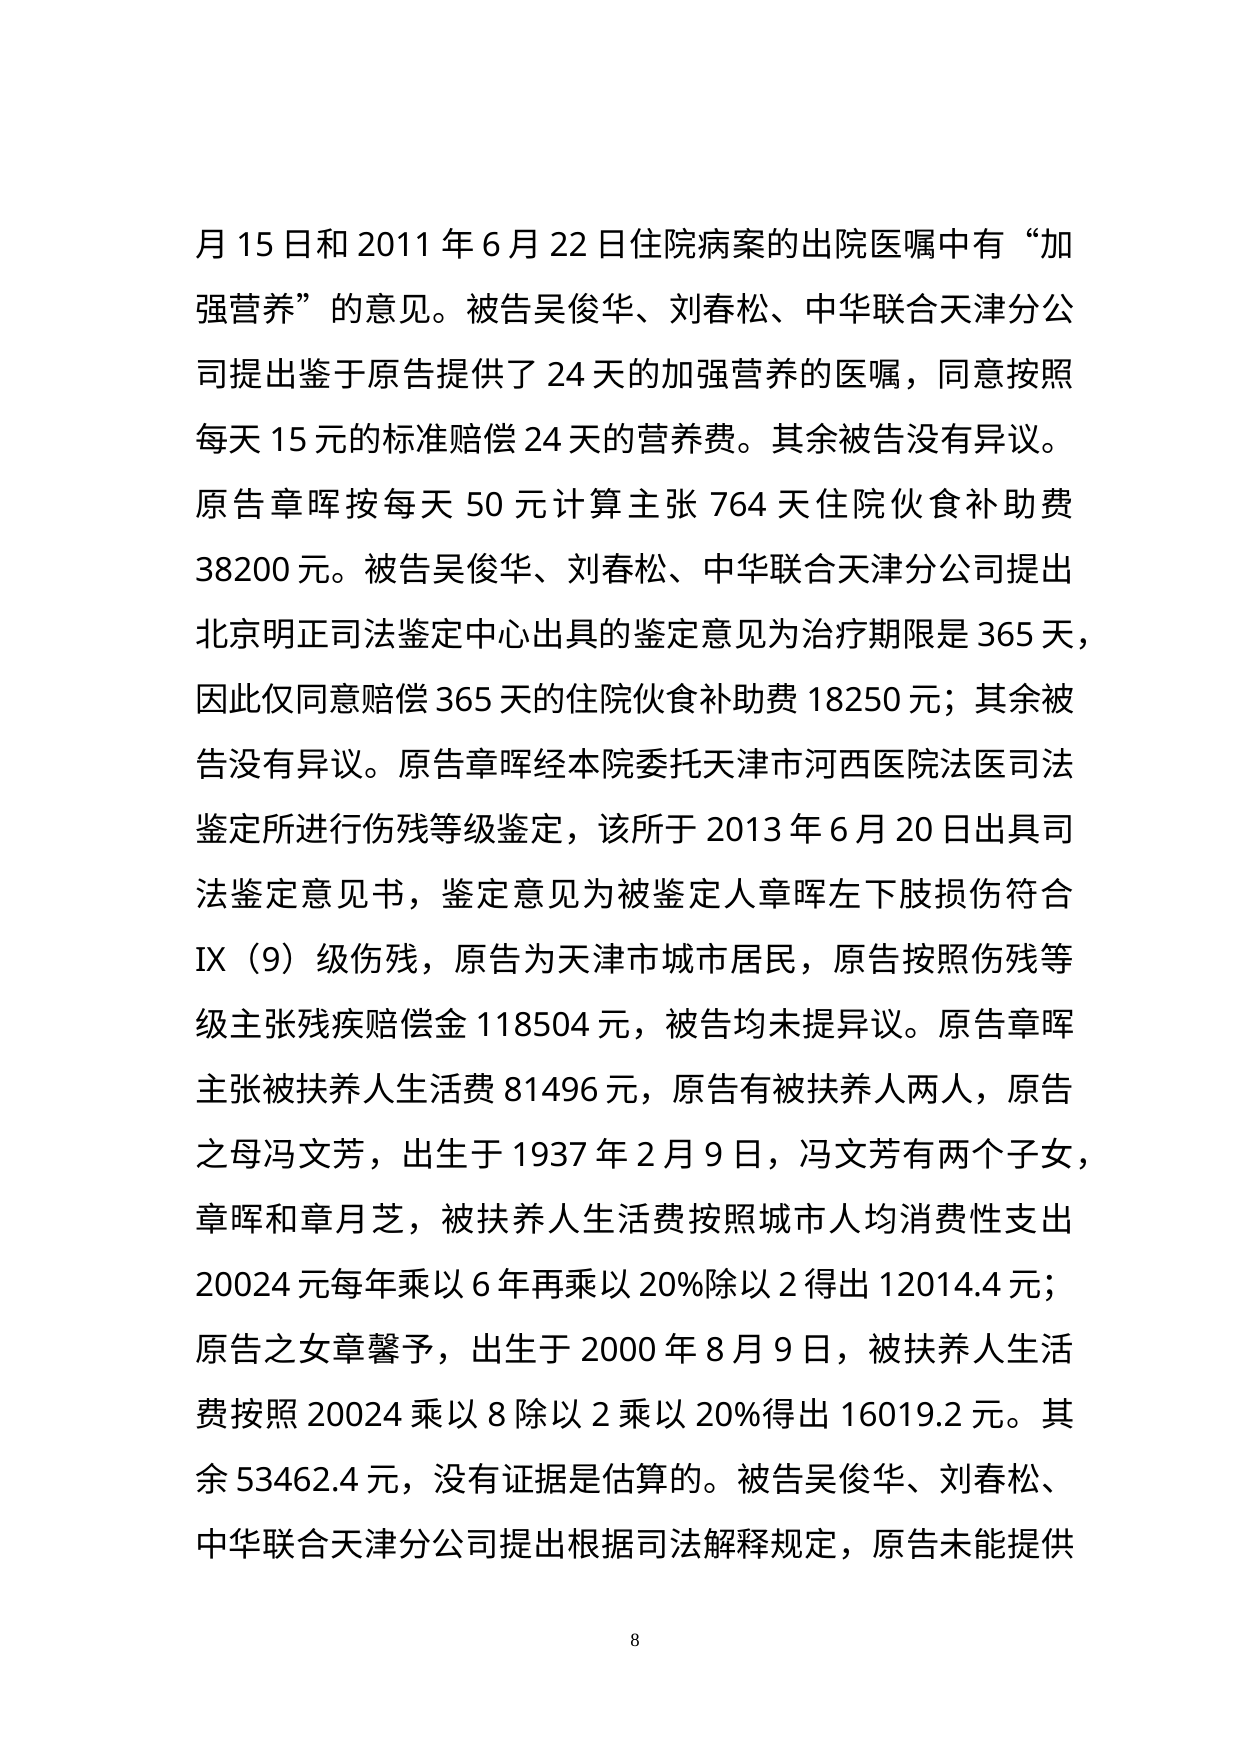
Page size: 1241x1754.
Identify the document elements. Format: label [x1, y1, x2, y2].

text [195, 209, 1075, 1574]
